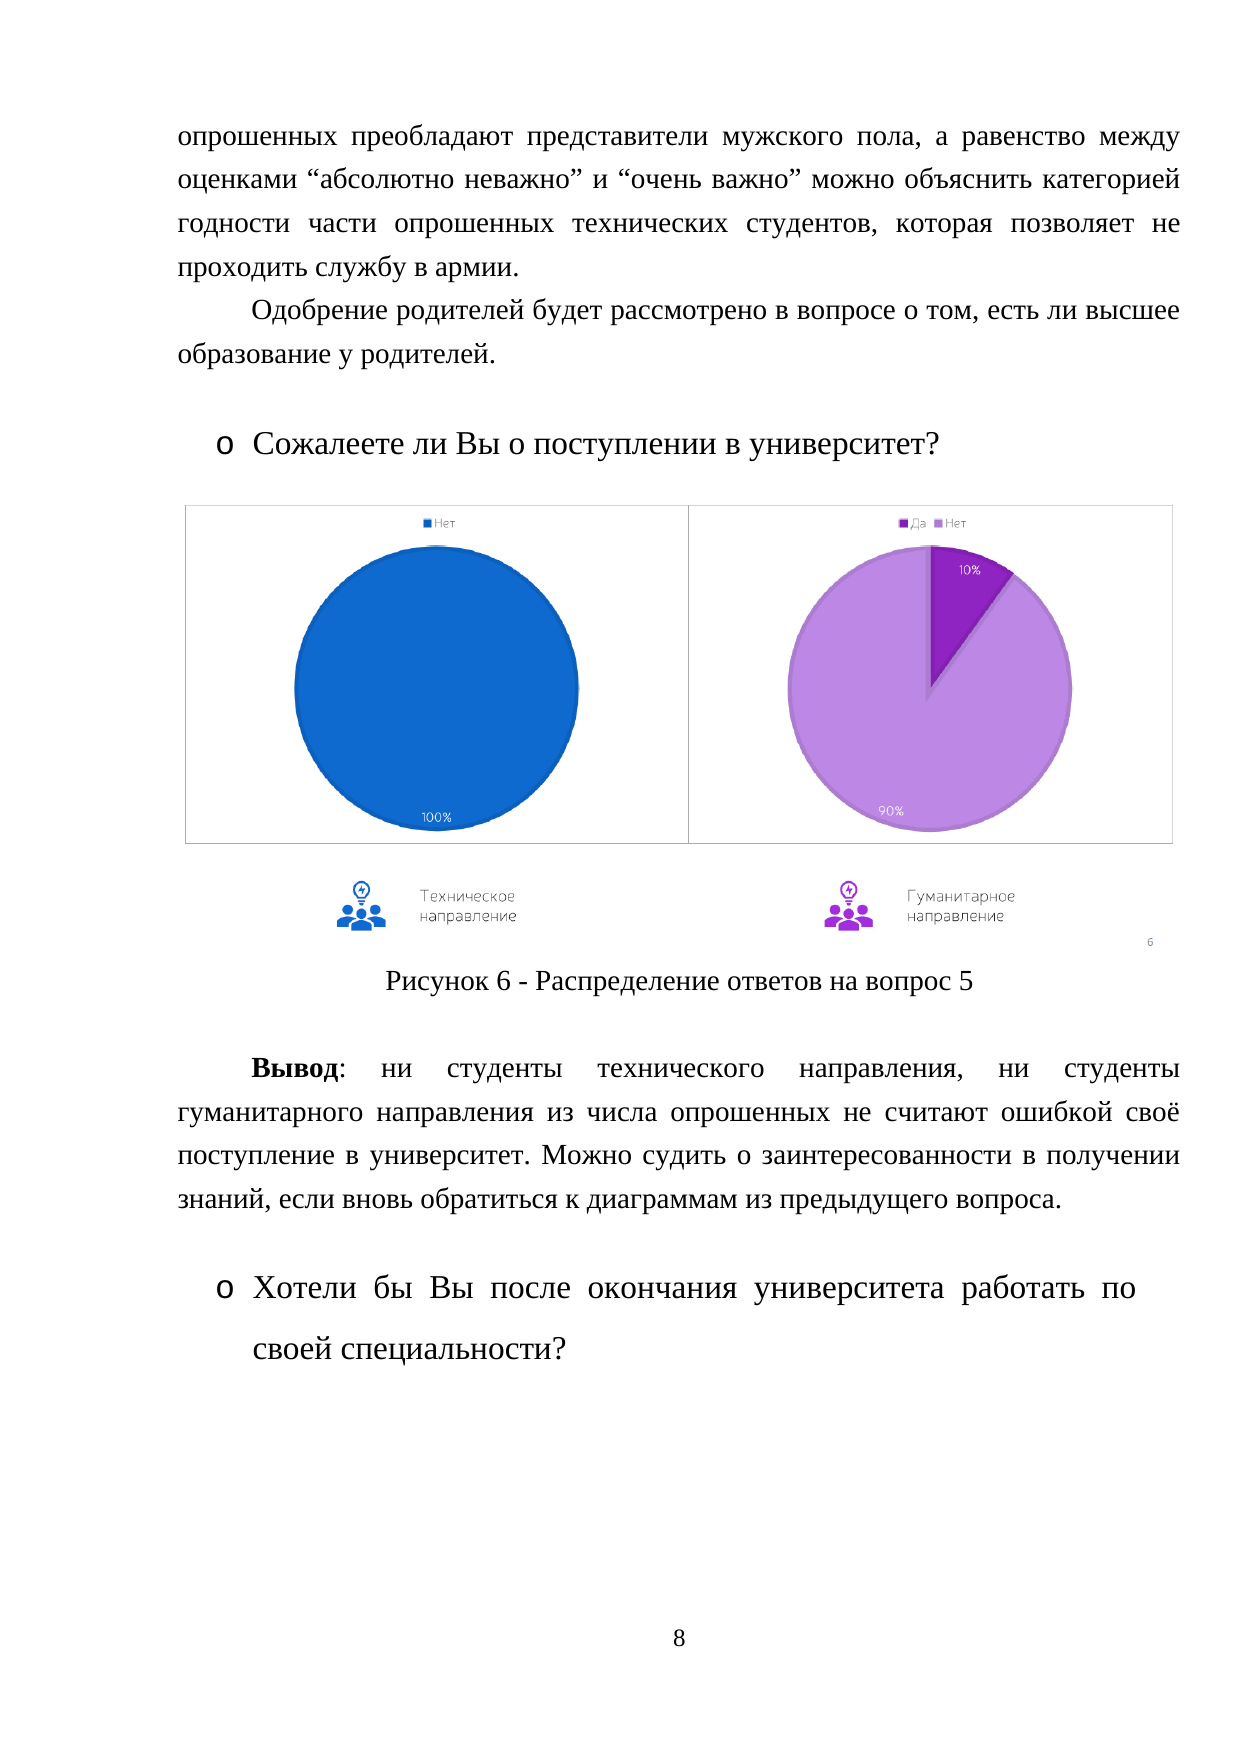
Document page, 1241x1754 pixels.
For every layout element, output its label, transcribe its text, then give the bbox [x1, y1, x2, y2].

list Хотели бы Вы после окончания университета работать по своей специальности? [215, 1268, 1137, 1367]
text Одобрение родителей будет рассмотрено в вопросе о том, есть ли высшее образование у родителей. [177, 292, 1181, 369]
picture [177, 484, 1182, 949]
list Сожалеете ли Вы о поступлении в университет? [215, 423, 1137, 464]
text Рисунок 6 - Распределение ответов на вопрос 5 [177, 963, 1181, 997]
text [177, 118, 1181, 282]
text Вывод: ни студенты технического направления, ни студенты гуманитарного направления из числа опрошенных не считают ошибкой своё поступление в университет. Можно судить о заинтересованности в получении знаний, если вновь обратиться к диаграммам из предыдущего вопроса. [177, 1050, 1181, 1214]
